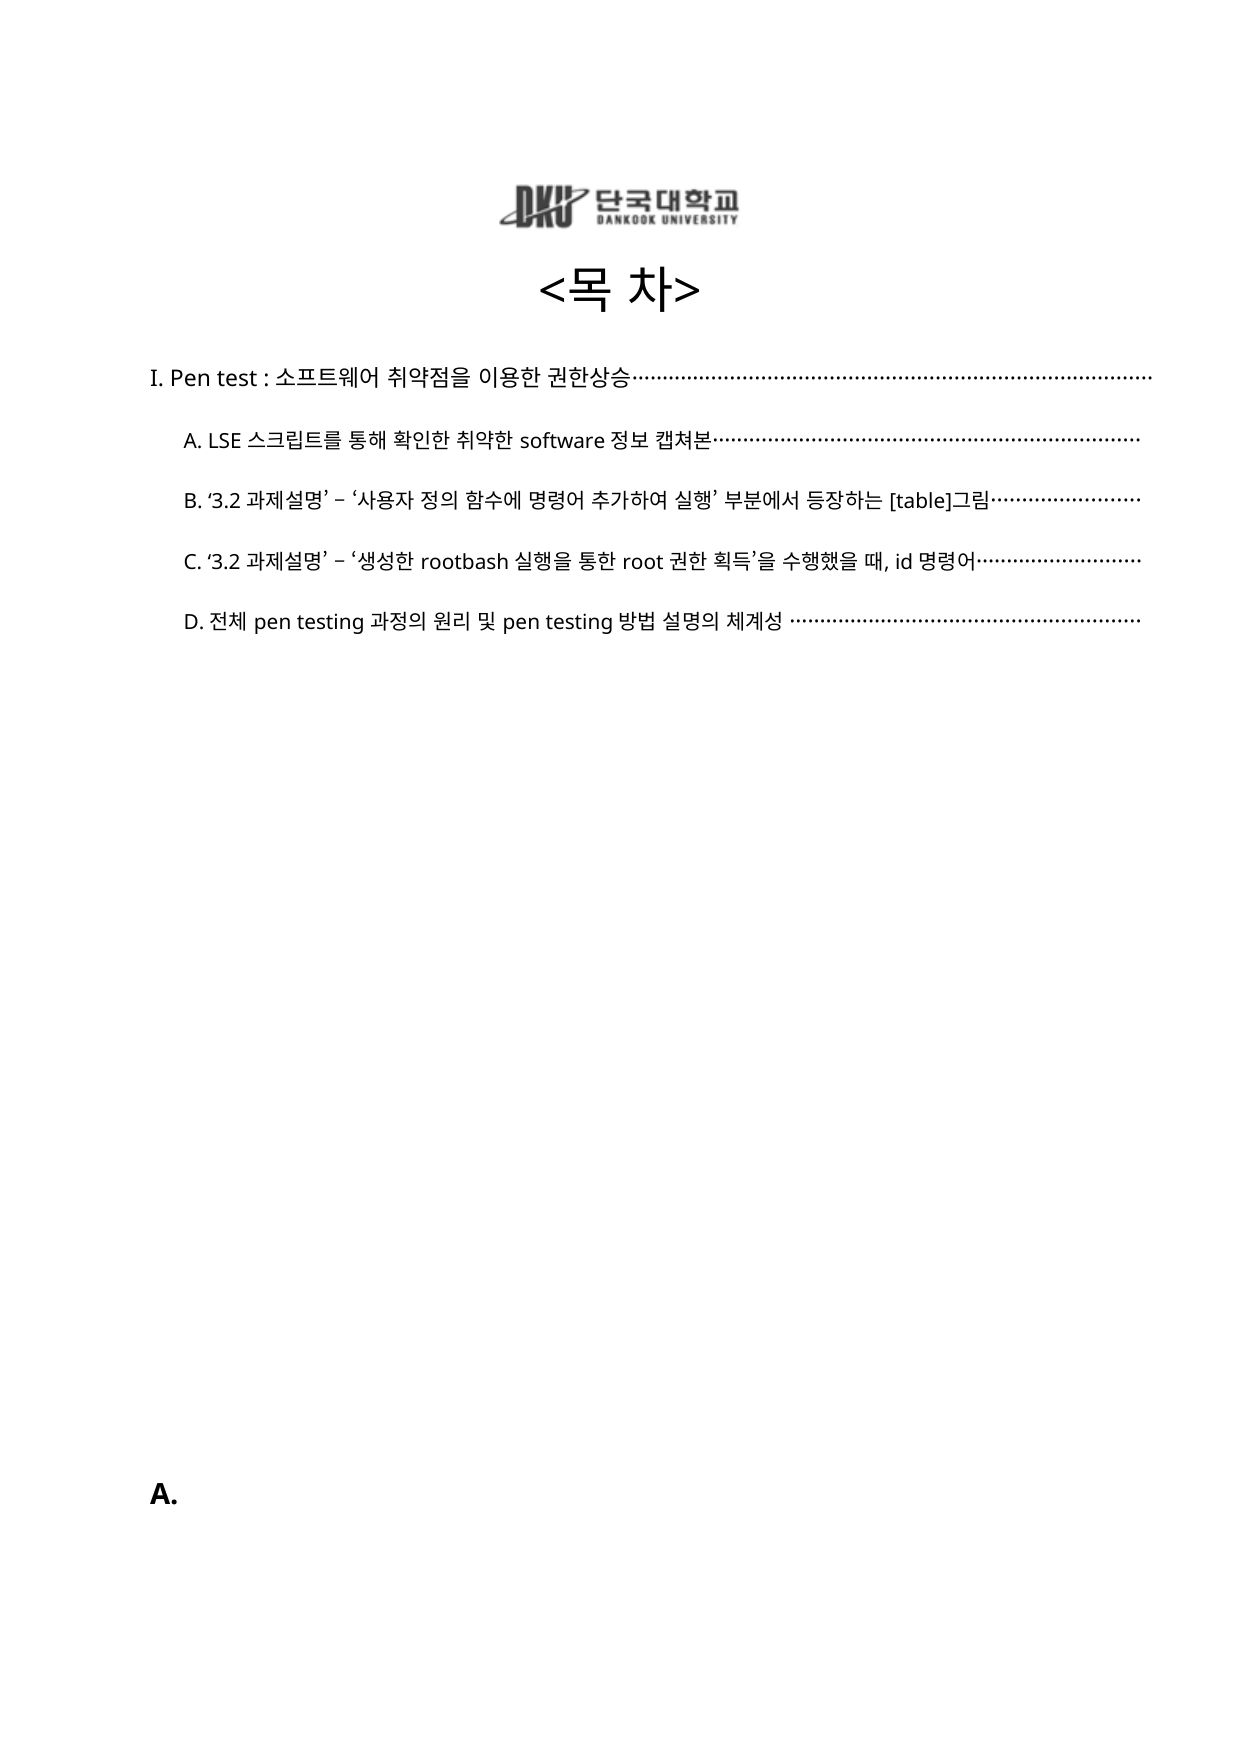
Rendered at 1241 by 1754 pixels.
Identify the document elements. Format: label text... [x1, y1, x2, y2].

text A. LSE 스크립트를 통해 확인한 취약한 software 정보 캡쳐본 3 [183, 424, 1090, 454]
text A. [150, 1473, 1090, 1513]
text B. ‘3.2 과제설명’ – ‘사용자 정의 함수에 명령어 추가하여 실행’ 부분에서 등장하는 [table]그림 4 [183, 484, 1090, 515]
text <목 차> [150, 250, 1090, 323]
text D. 전체 pen testing 과정의 원리 및 pen testing 방법 설명의 체계성 5 [183, 606, 1090, 636]
text C. ‘3.2 과제설명’ – ‘생성한 rootbash 실행을 통한 root 권한 획득’을 수행했을 때, id 명령어 4 [183, 545, 1090, 575]
text I. Pen test : 소프트웨어 취약점을 이용한 권한상승 [150, 359, 1090, 393]
